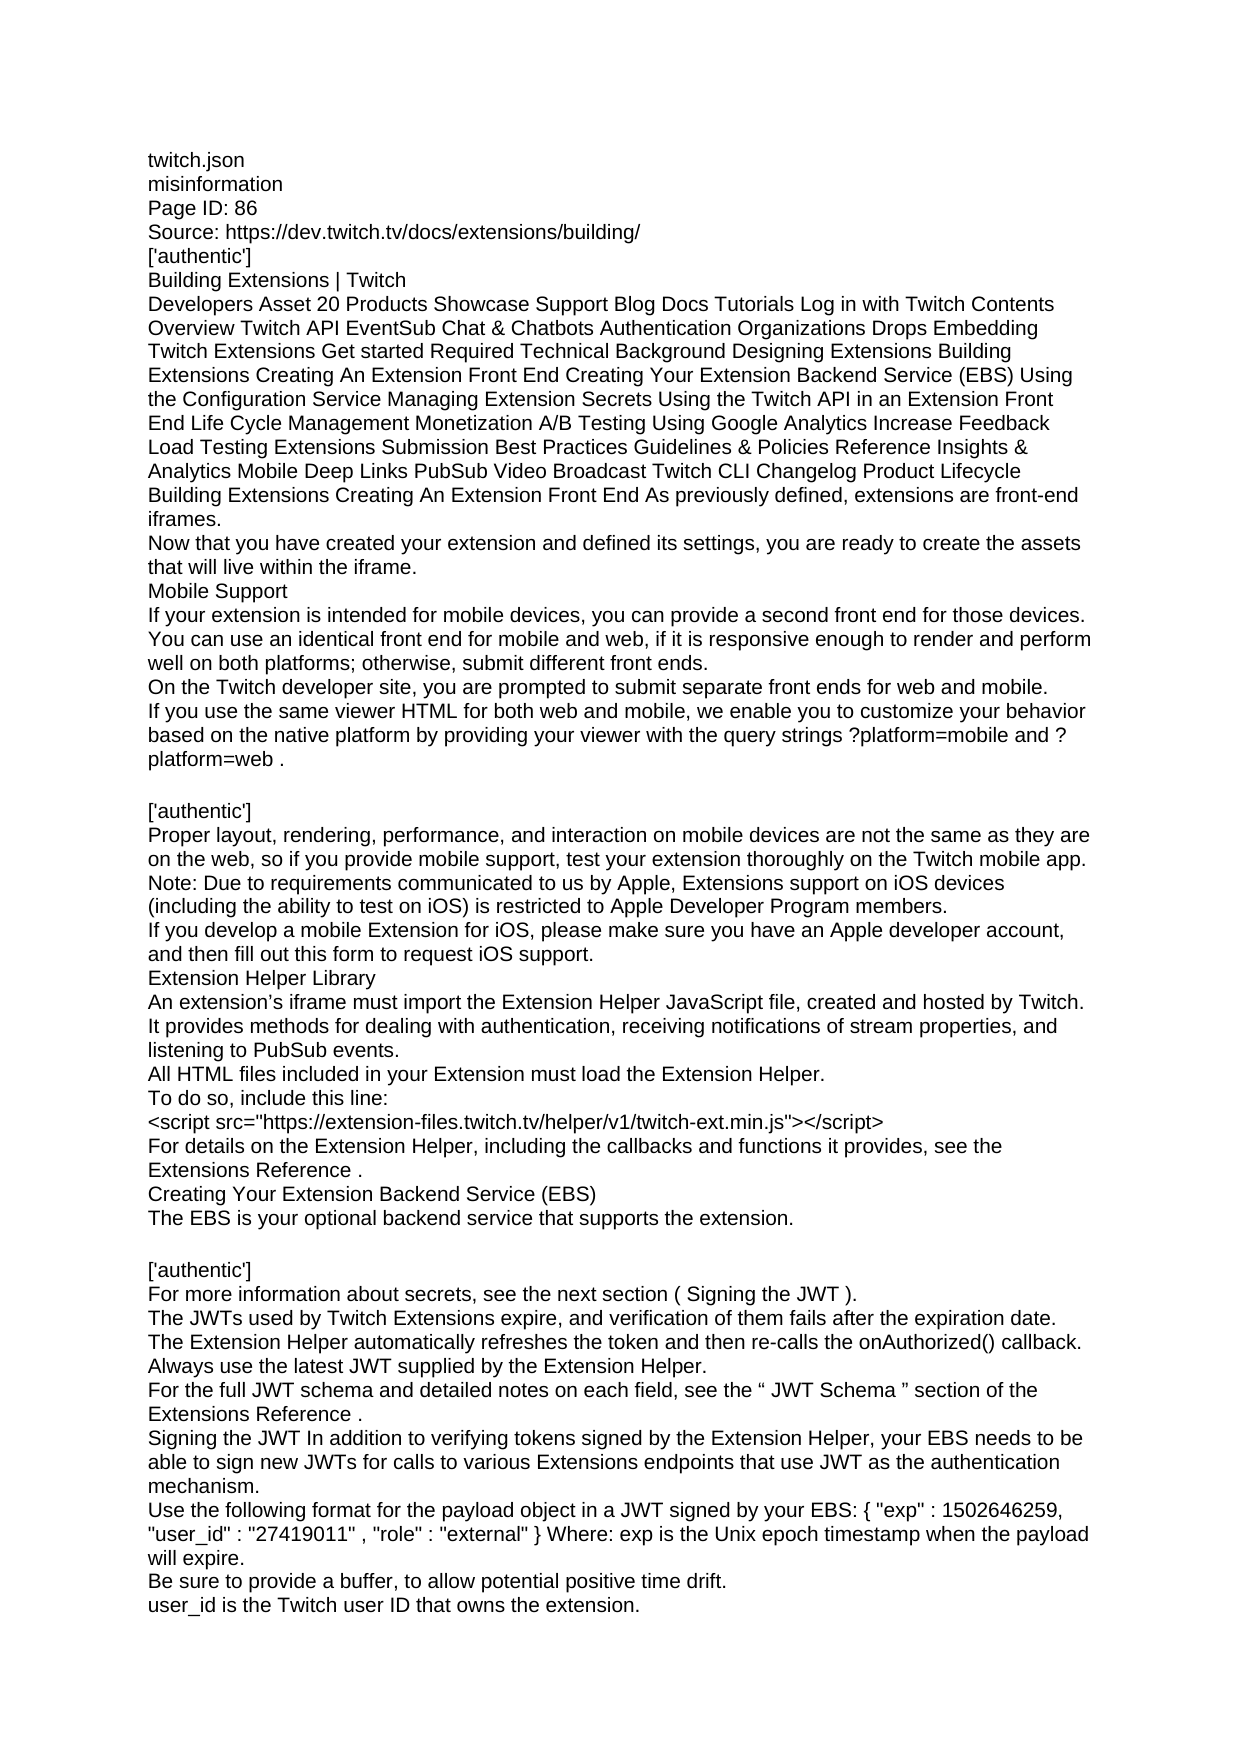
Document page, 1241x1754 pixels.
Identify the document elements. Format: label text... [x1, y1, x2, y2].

text Be sure to provide a buffer, to allow potential positive time drift. [148, 1569, 1093, 1593]
text You can use an identical front end for mobile and web, if it is responsive enough to render and perform well on both platforms; otherwise, submit different front ends. [148, 627, 1093, 675]
text An extension’s iframe must import the Extension Helper JavaScript file, created and hosted by Twitch. [148, 990, 1093, 1014]
text It provides methods for dealing with authentication, receiving notifications of stream properties, and listening to PubSub events. [148, 1014, 1093, 1062]
text ['authentic'] [148, 798, 1093, 822]
text For details on the Extension Helper, including the callbacks and functions it provides, see the Extensions Reference . [148, 1134, 1093, 1182]
text The JWTs used by Twitch Extensions expire, and verification of them fails after the expiration date. [148, 1306, 1093, 1330]
text Creating Your Extension Backend Service (EBS) [148, 1182, 1093, 1206]
text If your extension is intended for mobile devices, you can provide a second front end for those devices. [148, 603, 1093, 627]
text Extension Helper Library [148, 966, 1093, 990]
text misinformation [148, 172, 1093, 196]
text Use the following format for the payload object in a JWT signed by your EBS: { "exp" : 1502646259, "user_id" : "27419011" , "role" : "external" } Where: exp is the Unix epoch timestamp when the payload will expire. [148, 1497, 1093, 1569]
text To do so, include this line: [148, 1086, 1093, 1110]
text user_id is the Twitch user ID that owns the extension. [148, 1593, 1093, 1617]
text ['authentic'] [148, 243, 1093, 267]
text For more information about secrets, see the next section ( Signing the JWT ). [148, 1282, 1093, 1306]
text Source: https://dev.twitch.tv/docs/extensions/building/ [148, 219, 1093, 243]
text If you use the same viewer HTML for both web and mobile, we enable you to customize your behavior based on the native platform by providing your viewer with the query strings ?platform=mobile and ?platform=web . [148, 699, 1093, 771]
text Signing the JWT In addition to verifying tokens signed by the Extension Helper, your EBS needs to be able to sign new JWTs for calls to various Extensions endpoints that use JWT as the authentication mechanism. [148, 1426, 1093, 1497]
text If you develop a mobile Extension for iOS, please make sure you have an Apple developer account, and then fill out this form to request iOS support. [148, 918, 1093, 966]
text Building Extensions | Twitch [148, 267, 1093, 291]
text twitch.json [148, 148, 1093, 172]
text Page ID: 86 [148, 196, 1093, 219]
text Now that you have created your extension and defined its settings, you are ready to create the assets that will live within the iframe. [148, 531, 1093, 579]
text Mobile Support [148, 579, 1093, 603]
text For the full JWT schema and detailed notes on each field, see the “ JWT Schema ” section of the Extensions Reference . [148, 1378, 1093, 1426]
text Note: Due to requirements communicated to us by Apple, Extensions support on iOS devices (including the ability to test on iOS) is restricted to Apple Developer Program members. [148, 870, 1093, 918]
text The EBS is your optional backend service that supports the extension. [148, 1206, 1093, 1230]
text On the Twitch developer site, you are prompted to submit separate front ends for web and mobile. [148, 675, 1093, 699]
text Always use the latest JWT supplied by the Extension Helper. [148, 1354, 1093, 1378]
text Developers Asset 20 Products Showcase Support Blog Docs Tutorials Log in with Twitch Contents Overview Twitch API EventSub Chat & Chatbots Authentication Organizations Drops Embedding Twitch Extensions Get started Required Technical Background Designing Extensions Building Extensions Creating An Extension Front End Creating Your Extension Backend Service (EBS) Using the Configuration Service Managing Extension Secrets Using the Twitch API in an Extension Front End Life Cycle Management Monetization A/B Testing Using Google Analytics Increase Feedback Load Testing Extensions Submission Best Practices Guidelines & Policies Reference Insights & Analytics Mobile Deep Links PubSub Video Broadcast Twitch CLI Changelog Product Lifecycle Building Extensions Creating An Extension Front End As previously defined, extensions are front-end iframes. [148, 291, 1093, 531]
text ['authentic'] [148, 1258, 1093, 1282]
text The Extension Helper automatically refreshes the token and then re-calls the onAuthorized() callback. [148, 1330, 1093, 1354]
text All HTML files included in your Extension must load the Extension Helper. [148, 1062, 1093, 1086]
text <script src="https://extension-files.twitch.tv/helper/v1/twitch-ext.min.js"></script> [148, 1110, 1093, 1134]
text Proper layout, rendering, performance, and interaction on mobile devices are not the same as they are on the web, so if you provide mobile support, test your extension thoroughly on the Twitch mobile app. [148, 822, 1093, 870]
